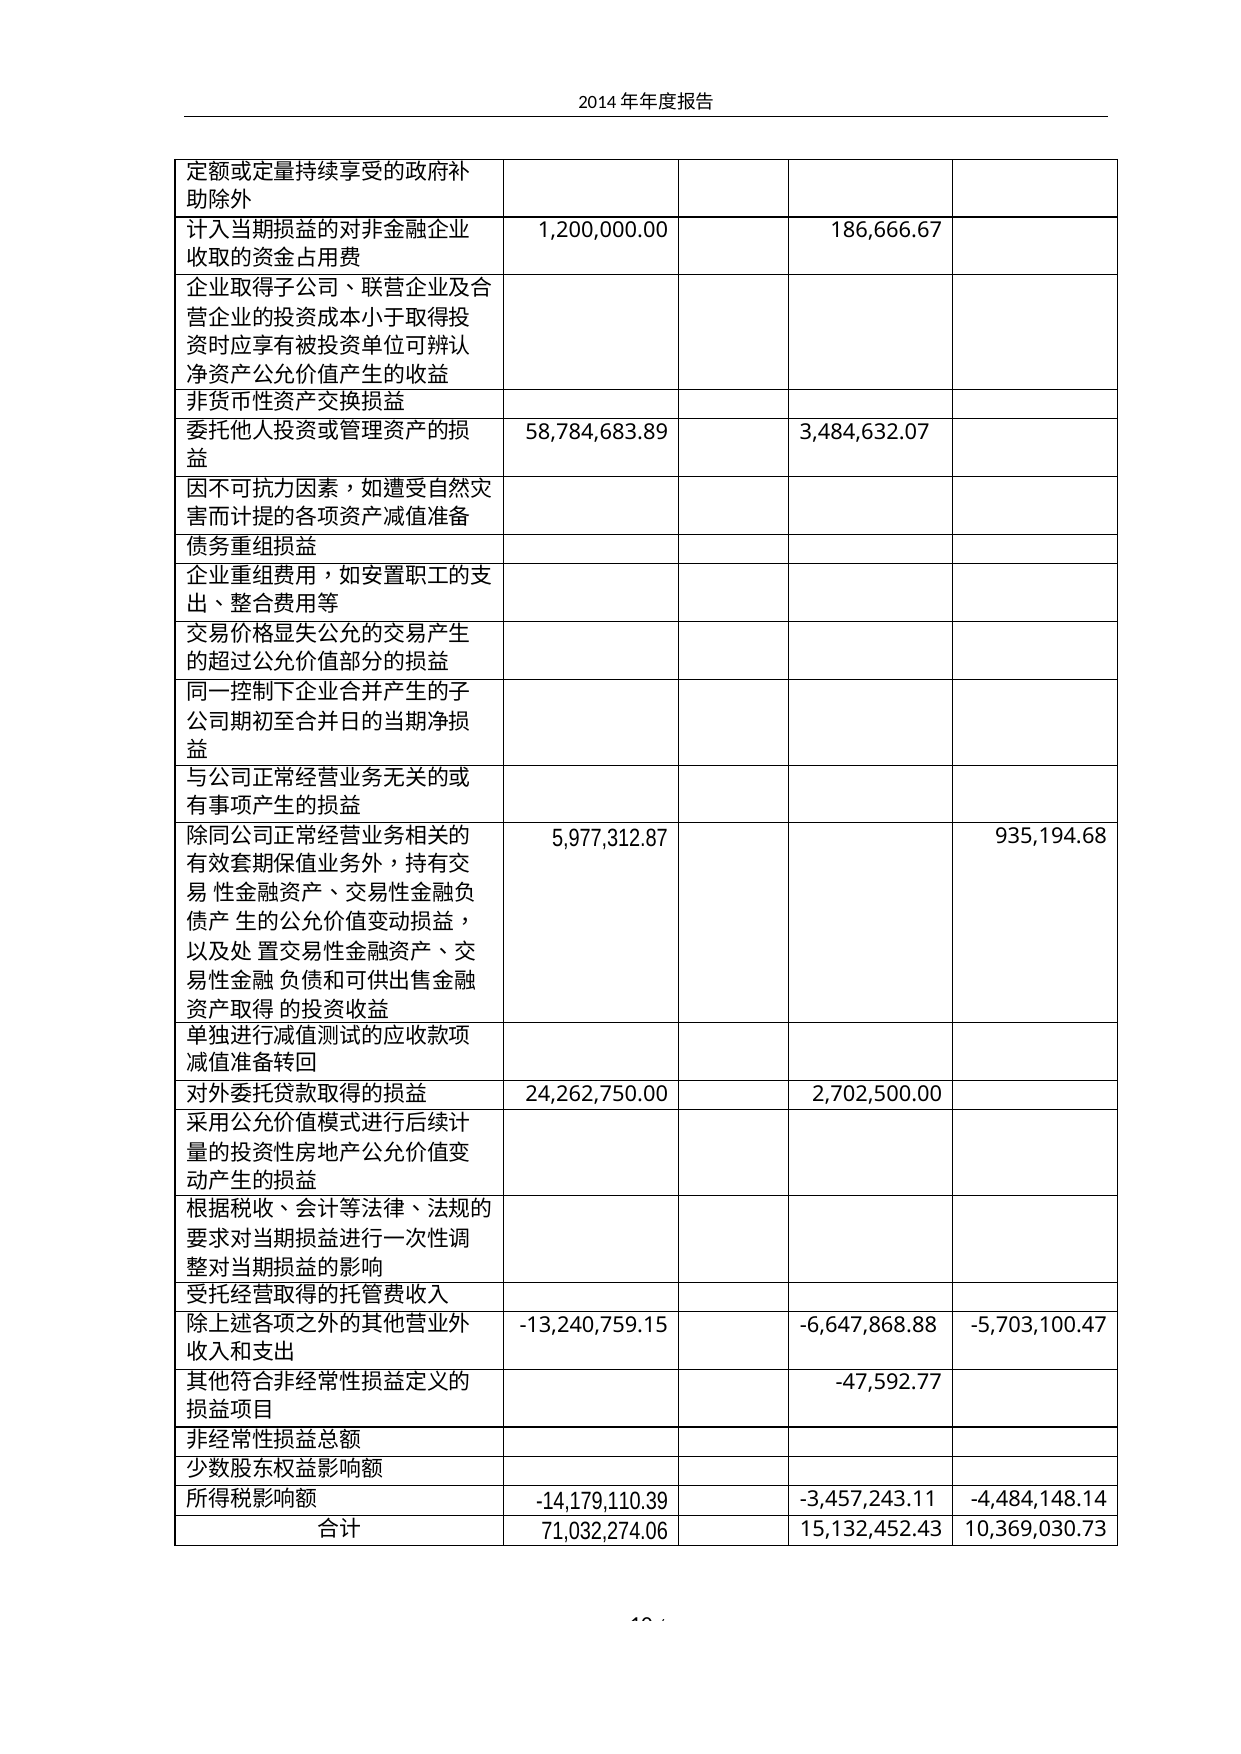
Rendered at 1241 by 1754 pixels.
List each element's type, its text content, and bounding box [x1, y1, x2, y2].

table_cell [789, 275, 952, 389]
table_cell [679, 1516, 788, 1545]
table_cell 186,666.67 [789, 218, 952, 274]
table_cell 24,262,750.00 [504, 1081, 678, 1109]
table_cell [504, 564, 678, 621]
table_cell 少数股东权益影响额 [176, 1457, 503, 1485]
table_cell [789, 766, 952, 822]
table_cell [504, 1110, 678, 1195]
table_cell [679, 1110, 788, 1195]
table_cell -5,703,100.47 [953, 1312, 1117, 1369]
table_cell 根据税收、会计等法律、法规的 要求对当期损益进行一次性调 整对当期损益的影响 [176, 1196, 503, 1282]
table_cell [789, 535, 952, 563]
table_cell [953, 1457, 1117, 1485]
table_cell [789, 477, 952, 533]
table_cell [789, 390, 952, 418]
table_cell [679, 1312, 788, 1369]
table_header 定额或定量持续享受的政府补 助除外 [176, 160, 503, 216]
table_cell [504, 766, 678, 822]
table_cell [504, 1370, 678, 1426]
table_cell 计入当期损益的对非金融企业 收取的资金占用费 [176, 218, 503, 274]
table_cell [679, 390, 788, 418]
table_cell [789, 680, 952, 764]
table_cell 5,977,312.87 [504, 823, 678, 1022]
table_cell 交易价格显失公允的交易产生 的超过公允价值部分的损益 [176, 622, 503, 678]
table_cell [679, 419, 788, 476]
table_cell [789, 564, 952, 621]
table_cell 委托他人投资或管理资产的损 益 [176, 419, 503, 476]
table_cell 10,369,030.73 [953, 1516, 1117, 1545]
table_cell 除同公司正常经营业务相关的 有效套期保值业务外，持有交易 性金融资产、交易性金融负债产 生的公允价值变动损益，以及处 置交易性金融资产、交易性金融 负债和可供出售金融资产取得 的投资收益 [176, 823, 503, 1022]
table_cell [679, 1428, 788, 1456]
table_header [953, 160, 1117, 216]
table_cell [953, 1110, 1117, 1195]
table_cell [504, 1457, 678, 1485]
table_cell -4,484,148.14 [953, 1486, 1117, 1515]
table_cell 非经常性损益总额 [176, 1428, 503, 1456]
table_cell 除上述各项之外的其他营业外 收入和支出 [176, 1312, 503, 1369]
table_cell 企业取得子公司、联营企业及合 营企业的投资成本小于取得投 资时应享有被投资单位可辨认 净资产公允价值产生的收益 [176, 275, 503, 389]
table_cell -47,592.77 [789, 1370, 952, 1426]
table_cell 58,784,683.89 [504, 419, 678, 476]
table_cell [953, 1081, 1117, 1109]
table_cell -3,457,243.11 [789, 1486, 952, 1515]
table_cell [504, 680, 678, 764]
table_cell 935,194.68 [953, 823, 1117, 1022]
table_cell [679, 477, 788, 533]
table_cell [679, 1196, 788, 1282]
table_cell [679, 1370, 788, 1426]
table_cell [953, 1370, 1117, 1426]
table_cell 2,702,500.00 [789, 1081, 952, 1109]
table_cell [953, 1023, 1117, 1080]
table_cell [679, 823, 788, 1022]
table_cell [504, 1428, 678, 1456]
table_cell 1,200,000.00 [504, 218, 678, 274]
table_cell [504, 622, 678, 678]
table_cell [679, 680, 788, 764]
table_cell -14,179,110.39 [504, 1486, 678, 1515]
table_cell [504, 275, 678, 389]
table_cell [679, 766, 788, 822]
table_cell 71,032,274.06 [504, 1516, 678, 1545]
table_cell 合计 [176, 1516, 503, 1545]
table_cell [504, 1196, 678, 1282]
table_cell [789, 1110, 952, 1195]
table_cell [953, 1196, 1117, 1282]
table_cell [504, 1283, 678, 1311]
table_cell 因不可抗力因素，如遭受自然灾 害而计提的各项资产减值准备 [176, 477, 503, 533]
table_cell [953, 275, 1117, 389]
table_cell [953, 1283, 1117, 1311]
table_cell [953, 477, 1117, 533]
table_cell 单独进行减值测试的应收款项 减值准备转回 [176, 1023, 503, 1080]
table_cell 同一控制下企业合并产生的子 公司期初至合并日的当期净损 益 [176, 680, 503, 764]
table_cell [679, 1283, 788, 1311]
table_cell [789, 1023, 952, 1080]
table_cell [679, 1081, 788, 1109]
table_cell [789, 823, 952, 1022]
table_cell 对外委托贷款取得的损益 [176, 1081, 503, 1109]
table_cell 与公司正常经营业务无关的或 有事项产生的损益 [176, 766, 503, 822]
table_cell 企业重组费用，如安置职工的支 出、整合费用等 [176, 564, 503, 621]
table_cell [679, 1023, 788, 1080]
table_cell [953, 680, 1117, 764]
table_cell 3,484,632.07 [789, 419, 952, 476]
table_header [679, 160, 788, 216]
table_cell [953, 766, 1117, 822]
table_cell 受托经营取得的托管费收入 [176, 1283, 503, 1311]
table_cell [679, 1457, 788, 1485]
table_cell 其他符合非经常性损益定义的 损益项目 [176, 1370, 503, 1426]
table_cell [679, 622, 788, 678]
table_cell [679, 218, 788, 274]
table_cell -6,647,868.88 [789, 1312, 952, 1369]
table_header [789, 160, 952, 216]
table_cell [953, 535, 1117, 563]
table_cell [504, 535, 678, 563]
table_cell -13,240,759.15 [504, 1312, 678, 1369]
table_cell 15,132,452.43 [789, 1516, 952, 1545]
table_cell [679, 275, 788, 389]
table_cell [789, 1283, 952, 1311]
table_header [504, 160, 678, 216]
table_cell [679, 564, 788, 621]
table_cell [789, 1457, 952, 1485]
table_cell [789, 622, 952, 678]
table_cell [953, 390, 1117, 418]
table_cell [953, 622, 1117, 678]
table_cell 所得税影响额 [176, 1486, 503, 1515]
table_cell [679, 535, 788, 563]
table_cell 采用公允价值模式进行后续计 量的投资性房地产公允价值变 动产生的损益 [176, 1110, 503, 1195]
table_cell [504, 1023, 678, 1080]
table_cell [504, 390, 678, 418]
table_cell [504, 477, 678, 533]
table_cell 债务重组损益 [176, 535, 503, 563]
table_cell [953, 564, 1117, 621]
table_cell [789, 1428, 952, 1456]
table_cell [953, 1428, 1117, 1456]
table_cell [679, 1486, 788, 1515]
table_cell 非货币性资产交换损益 [176, 390, 503, 418]
table_cell [953, 218, 1117, 274]
table_cell [953, 419, 1117, 476]
table_cell [789, 1196, 952, 1282]
